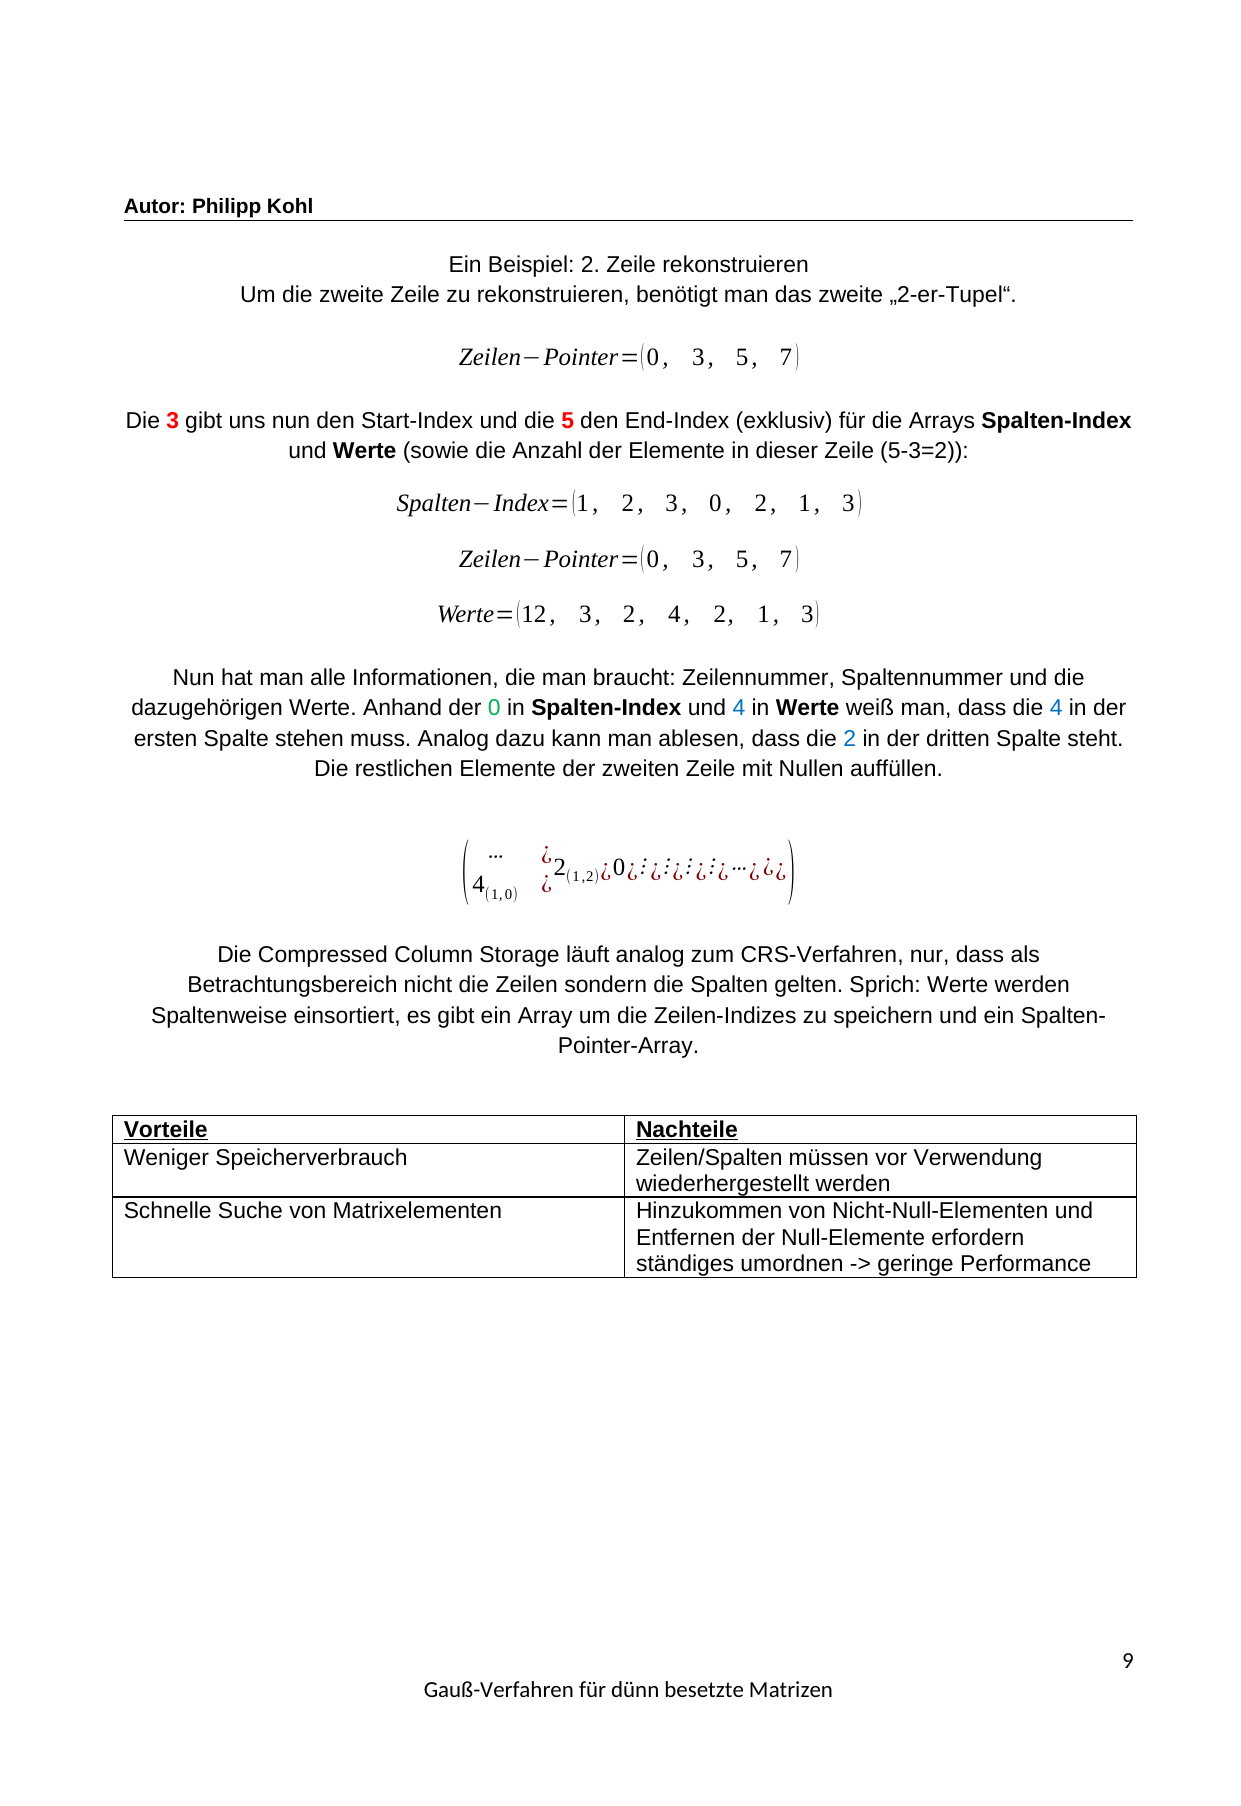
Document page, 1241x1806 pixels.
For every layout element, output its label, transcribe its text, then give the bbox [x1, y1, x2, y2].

text Autor: Philipp Kohl [123, 194, 1133, 221]
table_cell Schnelle Suche von Matrixelementen [113, 1198, 624, 1277]
text Die Compressed Column Storage läuft analog zum CRS-Verfahren, nur, dass als Betrachtungsbereich nicht die Zeilen sondern die Spalten gelten. Sprich: Werte werden Spaltenweise einsortiert, es gibt ein Array um die Zeilen-Indizes zu speichern und ein Spalten-Pointer-Array. [123, 838, 1133, 1090]
table_header Vorteile [113, 1116, 624, 1143]
table_header Nachteile [625, 1116, 1136, 1143]
text Nun hat man alle Informationen, die man braucht: Zeilennummer, Spaltennummer und die dazugehörigen Werte. Anhand der 0 in Spalten-Index und 4 in Werte weiß man, dass die 4 in der ersten Spalte stehen muss. Analog dazu kann man ablesen, dass die 2 in der dritten Spalte steht. Die restlichen Elemente der zweiten Zeile mit Nullen auffüllen. [123, 599, 1133, 813]
table_cell Weniger Speicherverbrauch [113, 1144, 624, 1196]
table_cell Hinzukommen von Nicht-Null-Elementen und Entfernen der Null-Elemente erfordern ständiges umordnen -> geringe Performance [625, 1198, 1136, 1277]
table_cell Zeilen/Spalten müssen vor Verwendung wiederhergestellt werden [625, 1144, 1136, 1196]
text Ein Beispiel: 2. Zeile rekonstruieren Um die zweite Zeile zu rekonstruieren, benötigt man das zweite „2-er-Tupel“. Die 3 gibt uns nun den Start-Index und die 5 den End-Index (exklusiv) für die Arrays Spalten-Index und Werte (sowie die Anzahl der Elemente in dieser Zeile (5-3=2)): [123, 221, 1133, 463]
